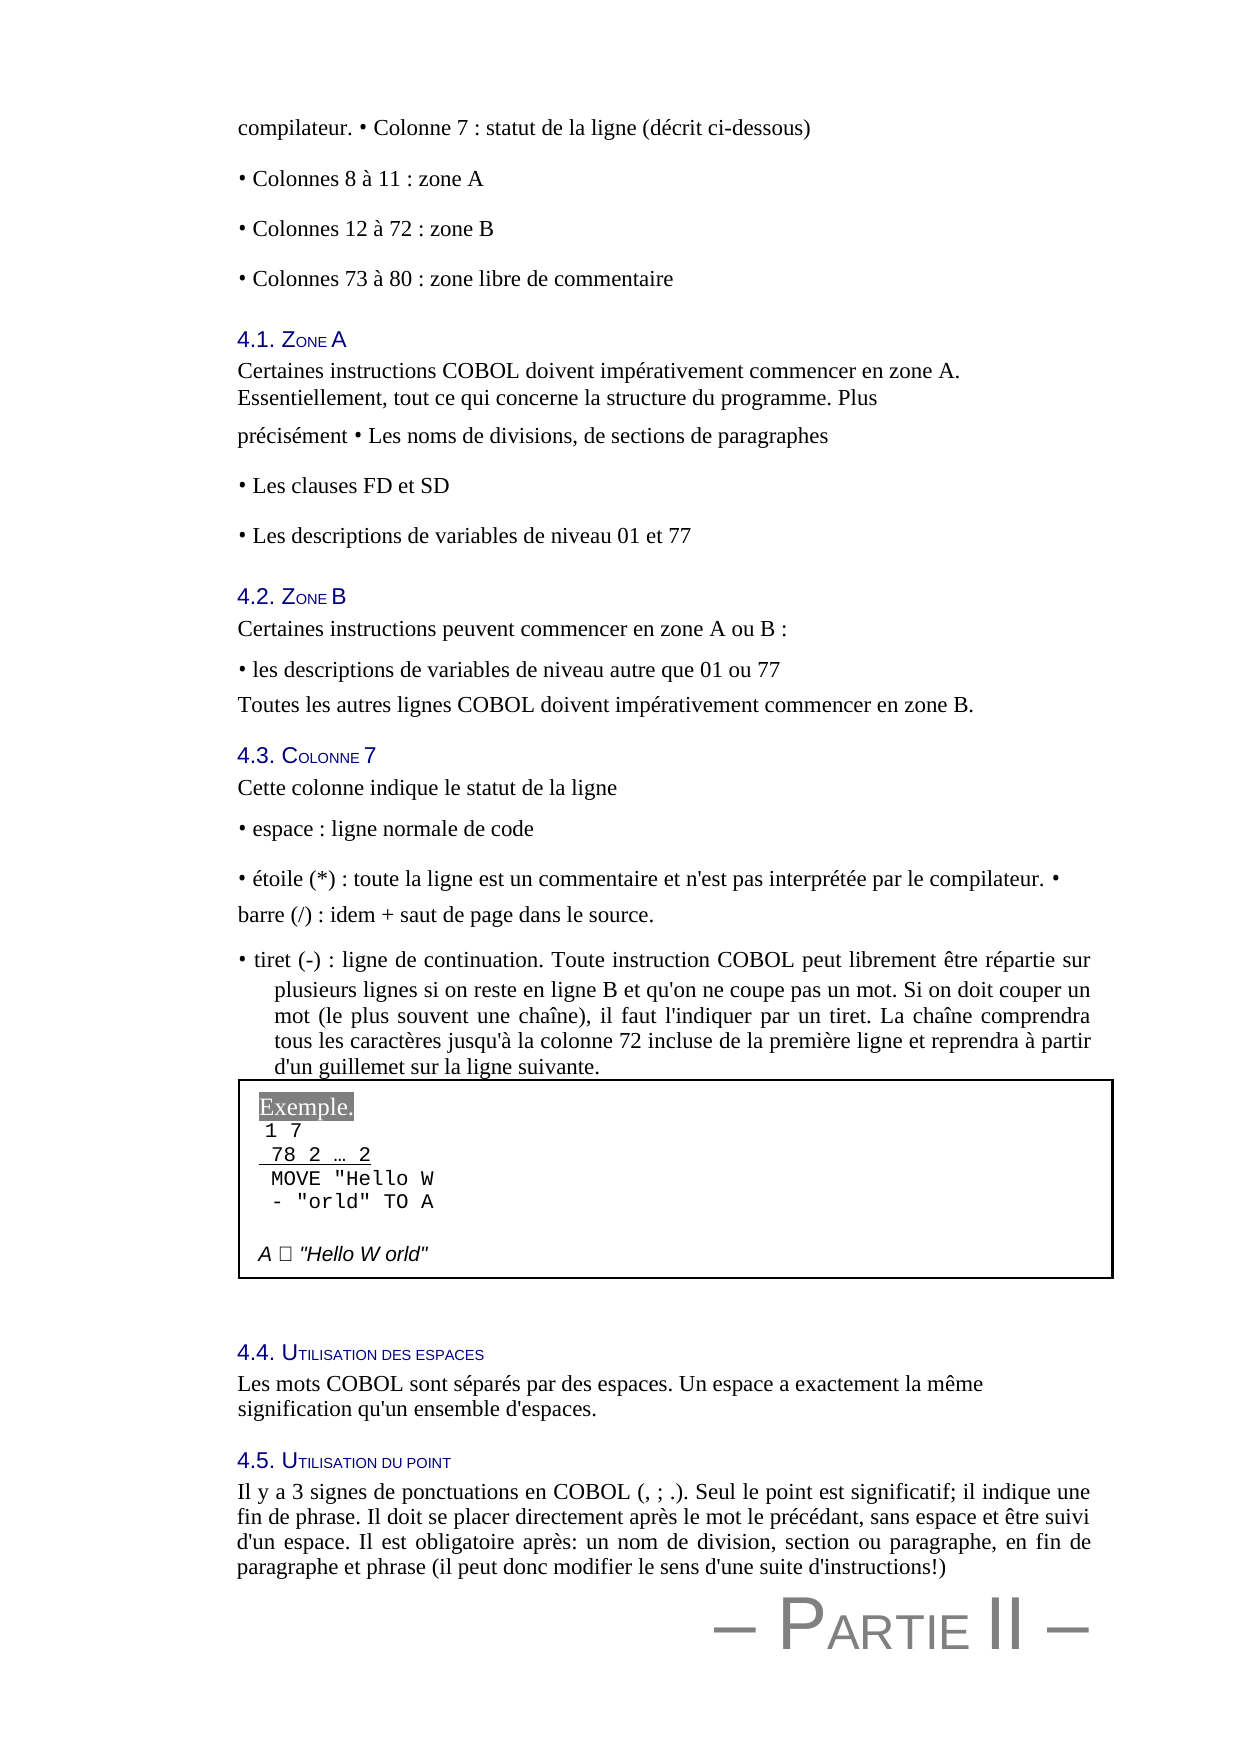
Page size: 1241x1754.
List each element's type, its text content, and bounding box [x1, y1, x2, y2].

text • étoile (*) : toute la ligne est un commentaire et n'est pas interprétée par le compilateur. • barre (/) : idem + saut de page dans le source. [238, 852, 1067, 928]
text • Les clauses FD et SD [238, 460, 1207, 507]
text 4.2. ZONE B [237, 583, 1207, 609]
text • Les descriptions de variables de niveau 01 et 77 [238, 510, 1207, 557]
text 4.4. UTILISATION DES ESPACES [237, 1339, 1207, 1365]
text • les descriptions de variables de niveau autre que 01 ou 77 [238, 643, 1207, 690]
text 4.5. UTILISATION DU POINT [237, 1447, 1207, 1473]
text 4.1. ZONE A [237, 326, 1207, 352]
table_header Exemple. 1 7 78 2 … 2 MOVE "Hello W - "orld" TO A A  "Hello W orld" [240, 1081, 1111, 1277]
text • Colonnes 73 à 80 : zone libre de commentaire [238, 252, 1207, 299]
text Toutes les autres lignes COBOL doivent impérativement commencer en zone B. [237, 691, 1207, 718]
text Cette colonne indique le statut de la ligne [237, 774, 1207, 801]
text Certaines instructions COBOL doivent impérativement commencer en zone A. Essentiellement, tout ce qui concerne la structure du programme. Plus précisément • Les noms de divisions, de sections de paragraphes [237, 358, 994, 456]
text 4.3. COLONNE 7 [237, 742, 1207, 769]
text • tiret (-) : ligne de continuation. Toute instruction COBOL peut librement être répartie sur plusieurs lignes si on reste en ligne B et qu'on ne coupe pas un mot. Si on doit couper un mot (le plus souvent une chaîne), il faut l'indiquer par un tiret. La chaîne comprendra tous les caractères jusqu'à la colonne 72 incluse de la première ligne et reprendra à partir d'un guillemet sur la ligne suivante. [238, 931, 1093, 1079]
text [238, 101, 1012, 148]
text Certaines instructions peuvent commencer en zone A ou B : [237, 615, 1207, 642]
text • espace : ligne normale de code [238, 802, 1207, 849]
text Les mots COBOL sont séparés par des espaces. Un espace a exactement la même signification qu'un ensemble d'espaces. [237, 1371, 1092, 1421]
text Il y a 3 signes de ponctuations en COBOL (, ; .). Seul le point est significatif; il indique une fin de phrase. Il doit se placer directement après le mot le précédant, sans espace et être suivi d'un espace. Il est obligatoire après: un nom de division, section ou paragraphe, en fin de paragraphe et phrase (il peut donc modifier le sens d'une suite d'instructions!) [237, 1479, 1092, 1579]
text • Colonnes 12 à 72 : zone B [238, 202, 1207, 249]
text • Colonnes 8 à 11 : zone A [238, 152, 1207, 199]
text – PARTIE II – [90, 1579, 1089, 1666]
